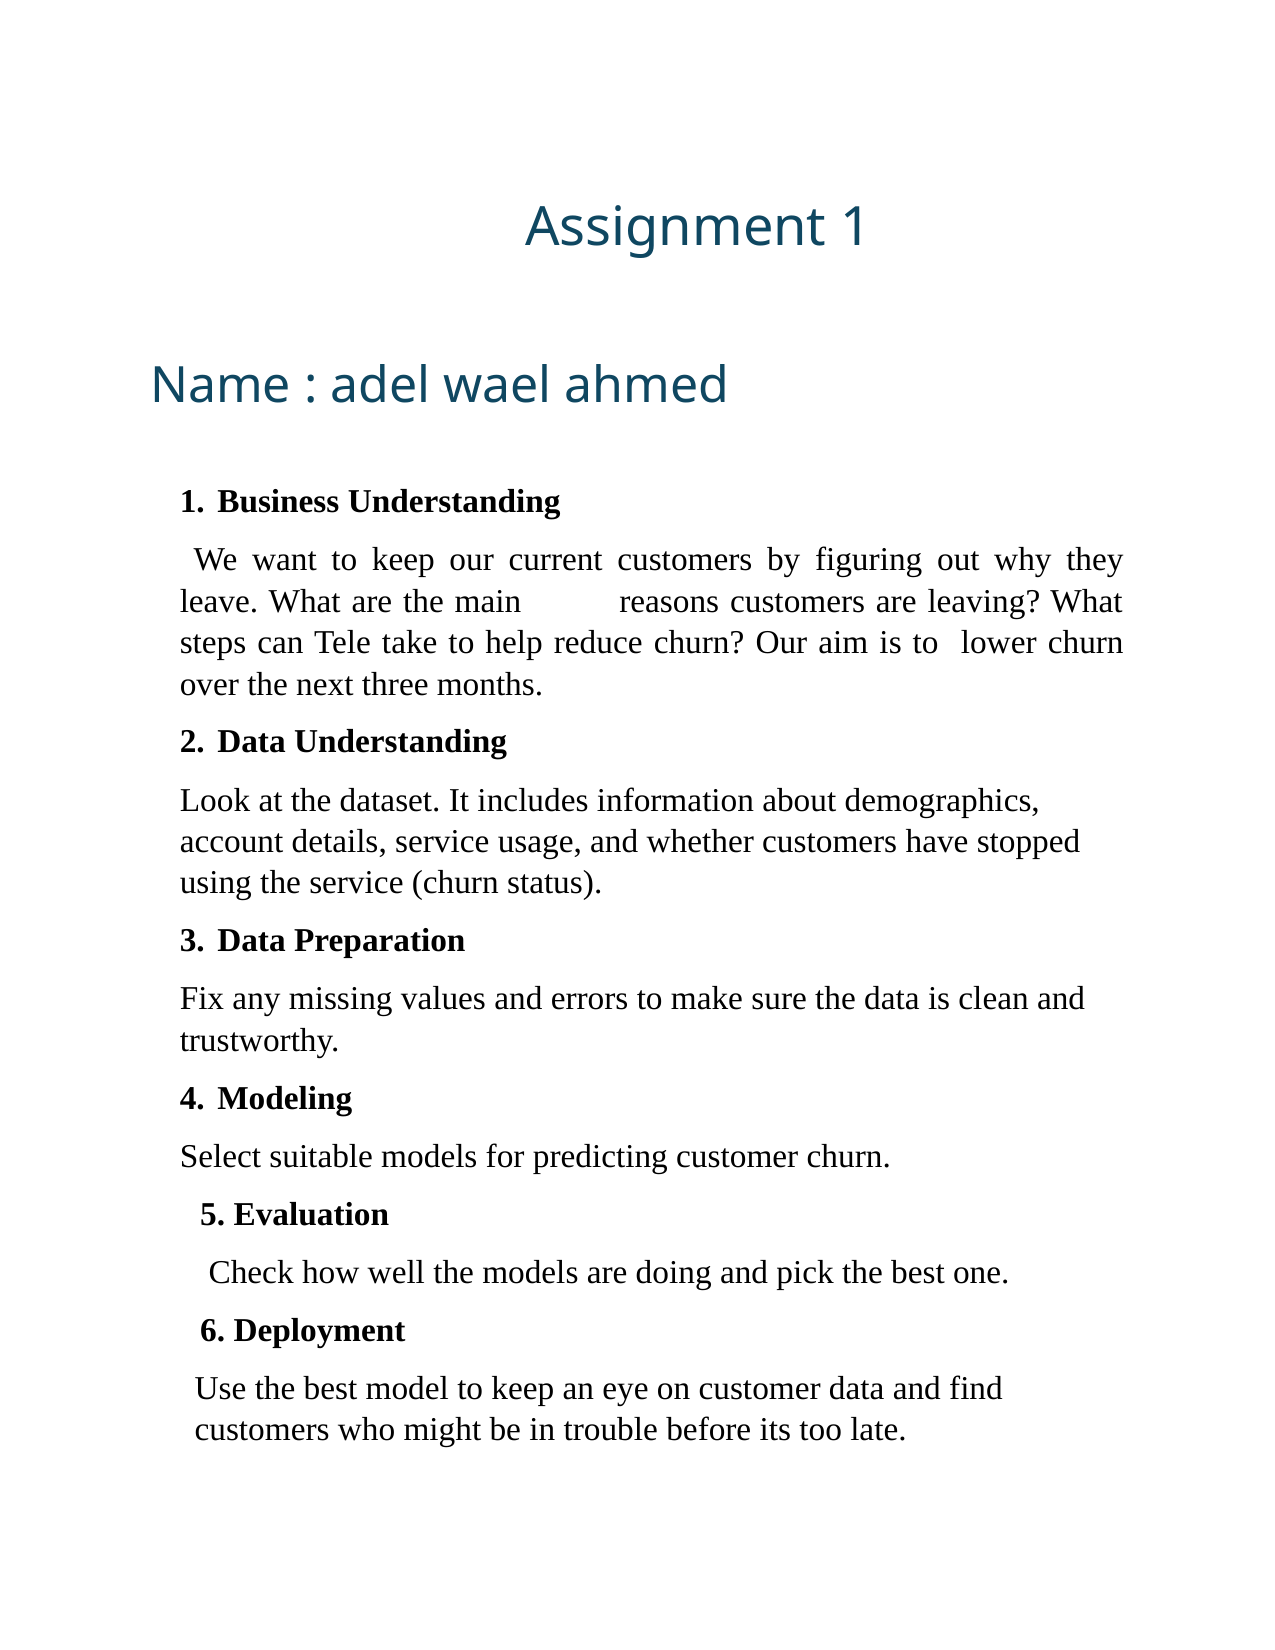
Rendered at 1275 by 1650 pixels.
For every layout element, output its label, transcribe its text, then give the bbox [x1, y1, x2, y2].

text Use the best model to keep an eye on customer data and find customers who might be in trouble before its too late. [194, 1368, 1125, 1448]
subtitle Name : adel wael ahmed [150, 349, 1125, 417]
list Modeling [179, 1078, 1125, 1116]
text Fix any missing values and errors to make sure the data is clean and trustworthy. [179, 978, 1125, 1058]
list Business Understanding [179, 482, 1125, 520]
text 6. Deployment [150, 1310, 1125, 1348]
text Look at the dataset. It includes information about demographics, account details, service usage, and whether customers have stopped using the service (churn status). [179, 780, 1125, 901]
text 5. Evaluation [150, 1194, 1125, 1232]
subtitle Assignment 1 [150, 187, 1125, 261]
text We want to keep our current customers by figuring out why they leave. What are the main reasons customers are leaving? What steps can Tele take to help reduce churn? Our aim is to lower churn over the next three months. [179, 540, 1125, 702]
list Data Preparation [179, 921, 1125, 959]
text Select suitable models for predicting customer churn. [179, 1136, 1125, 1174]
text Check how well the models are doing and pick the best one. [150, 1252, 1125, 1290]
list Data Understanding [179, 722, 1125, 760]
